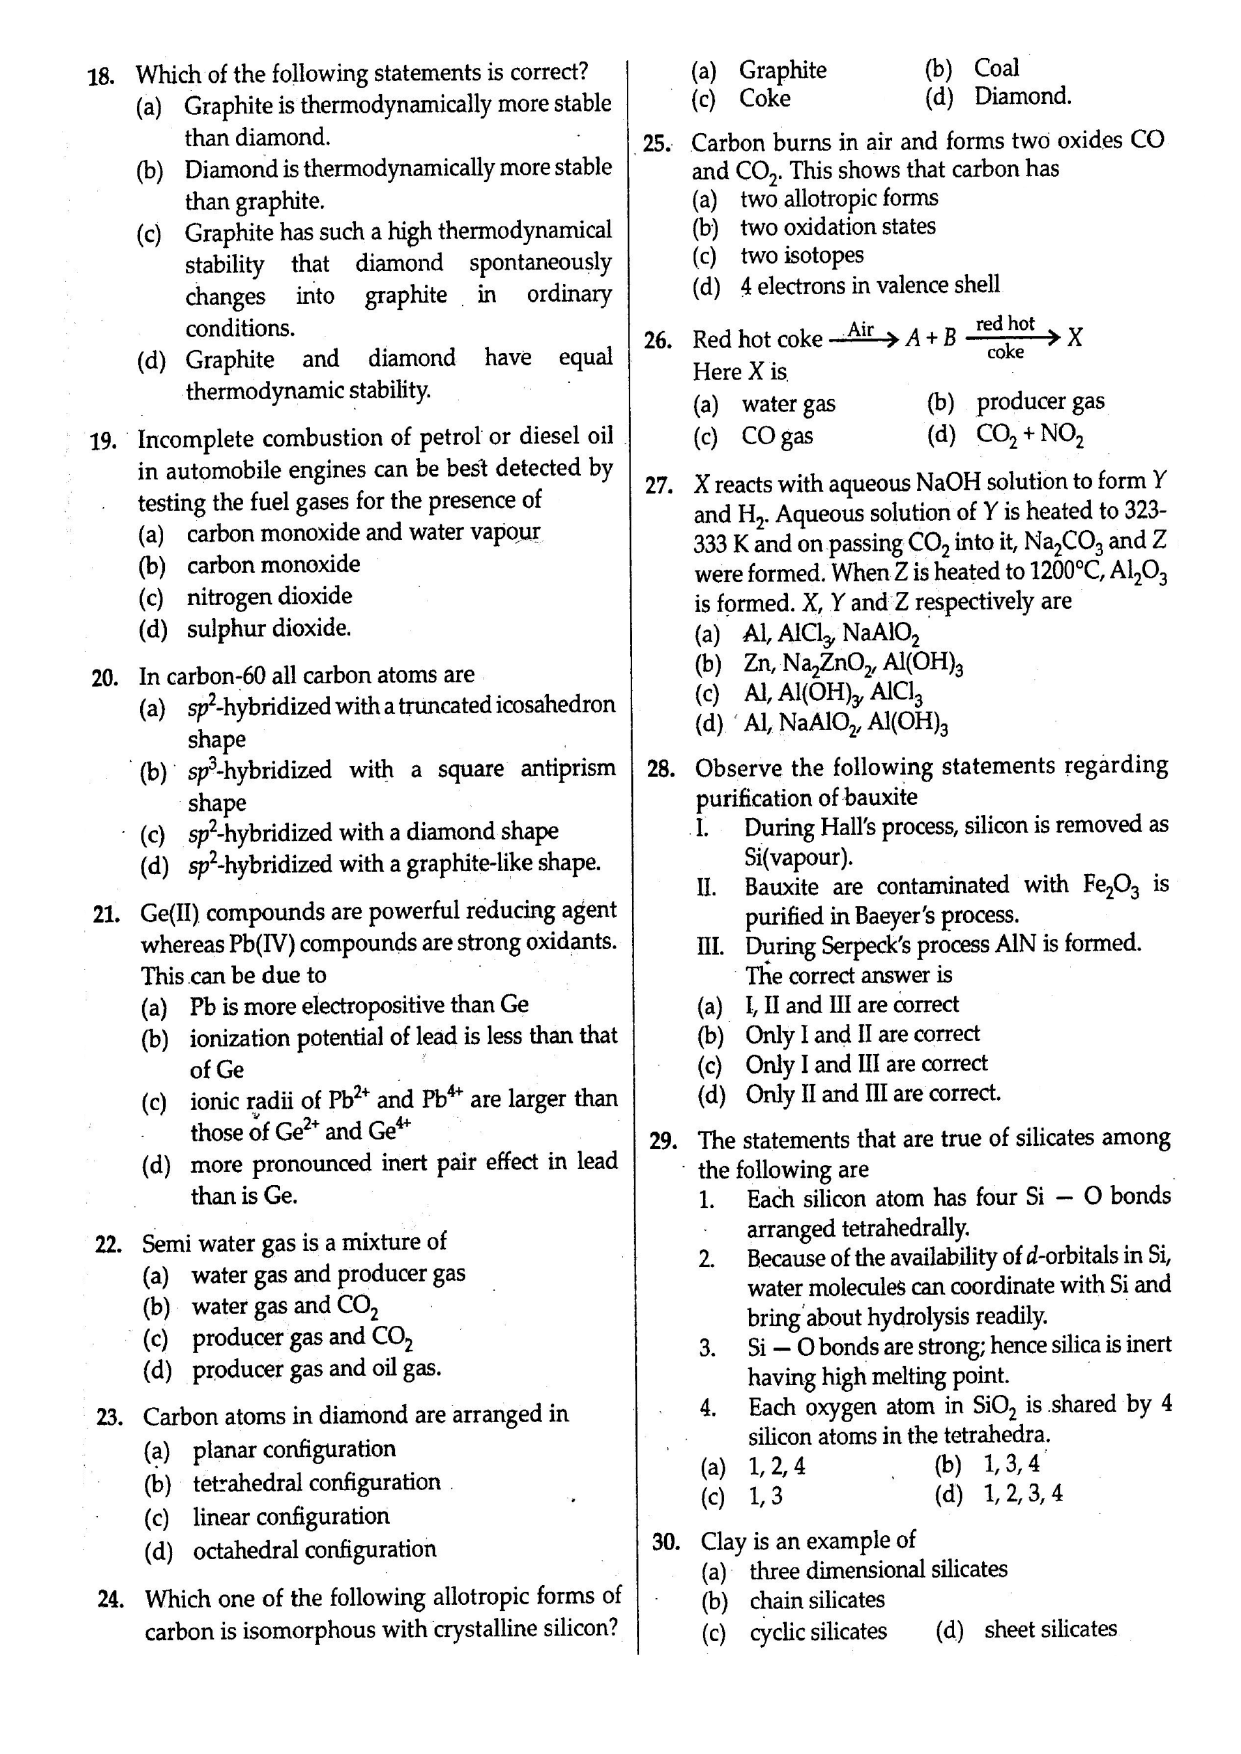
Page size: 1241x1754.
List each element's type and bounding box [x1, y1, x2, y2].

picture [62, 39, 1205, 1680]
